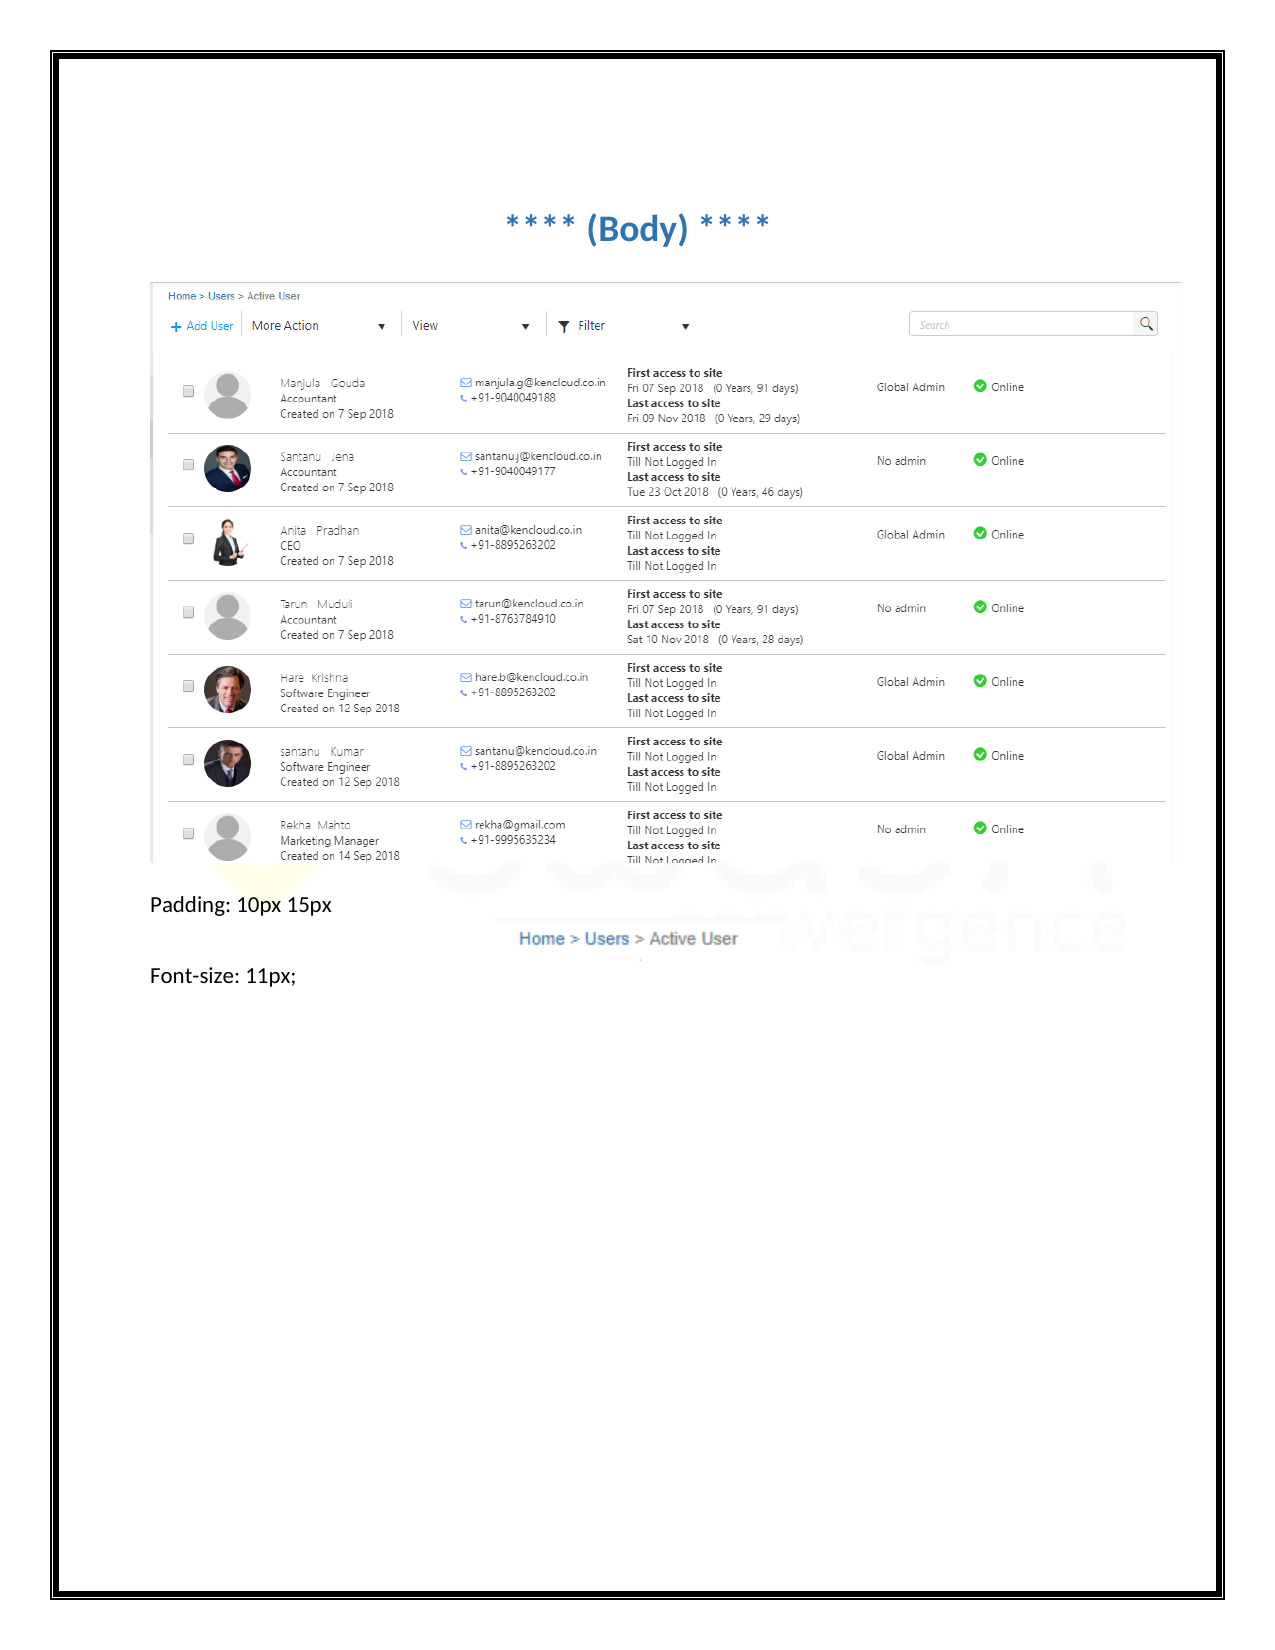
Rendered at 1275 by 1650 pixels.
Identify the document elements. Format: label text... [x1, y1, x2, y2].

subtitle **** (Body) **** [150, 205, 1125, 251]
picture [494, 918, 781, 961]
picture [150, 282, 1182, 863]
text Font-size: 11px; [150, 961, 1125, 989]
text Padding: 10px 15px [150, 891, 1125, 918]
